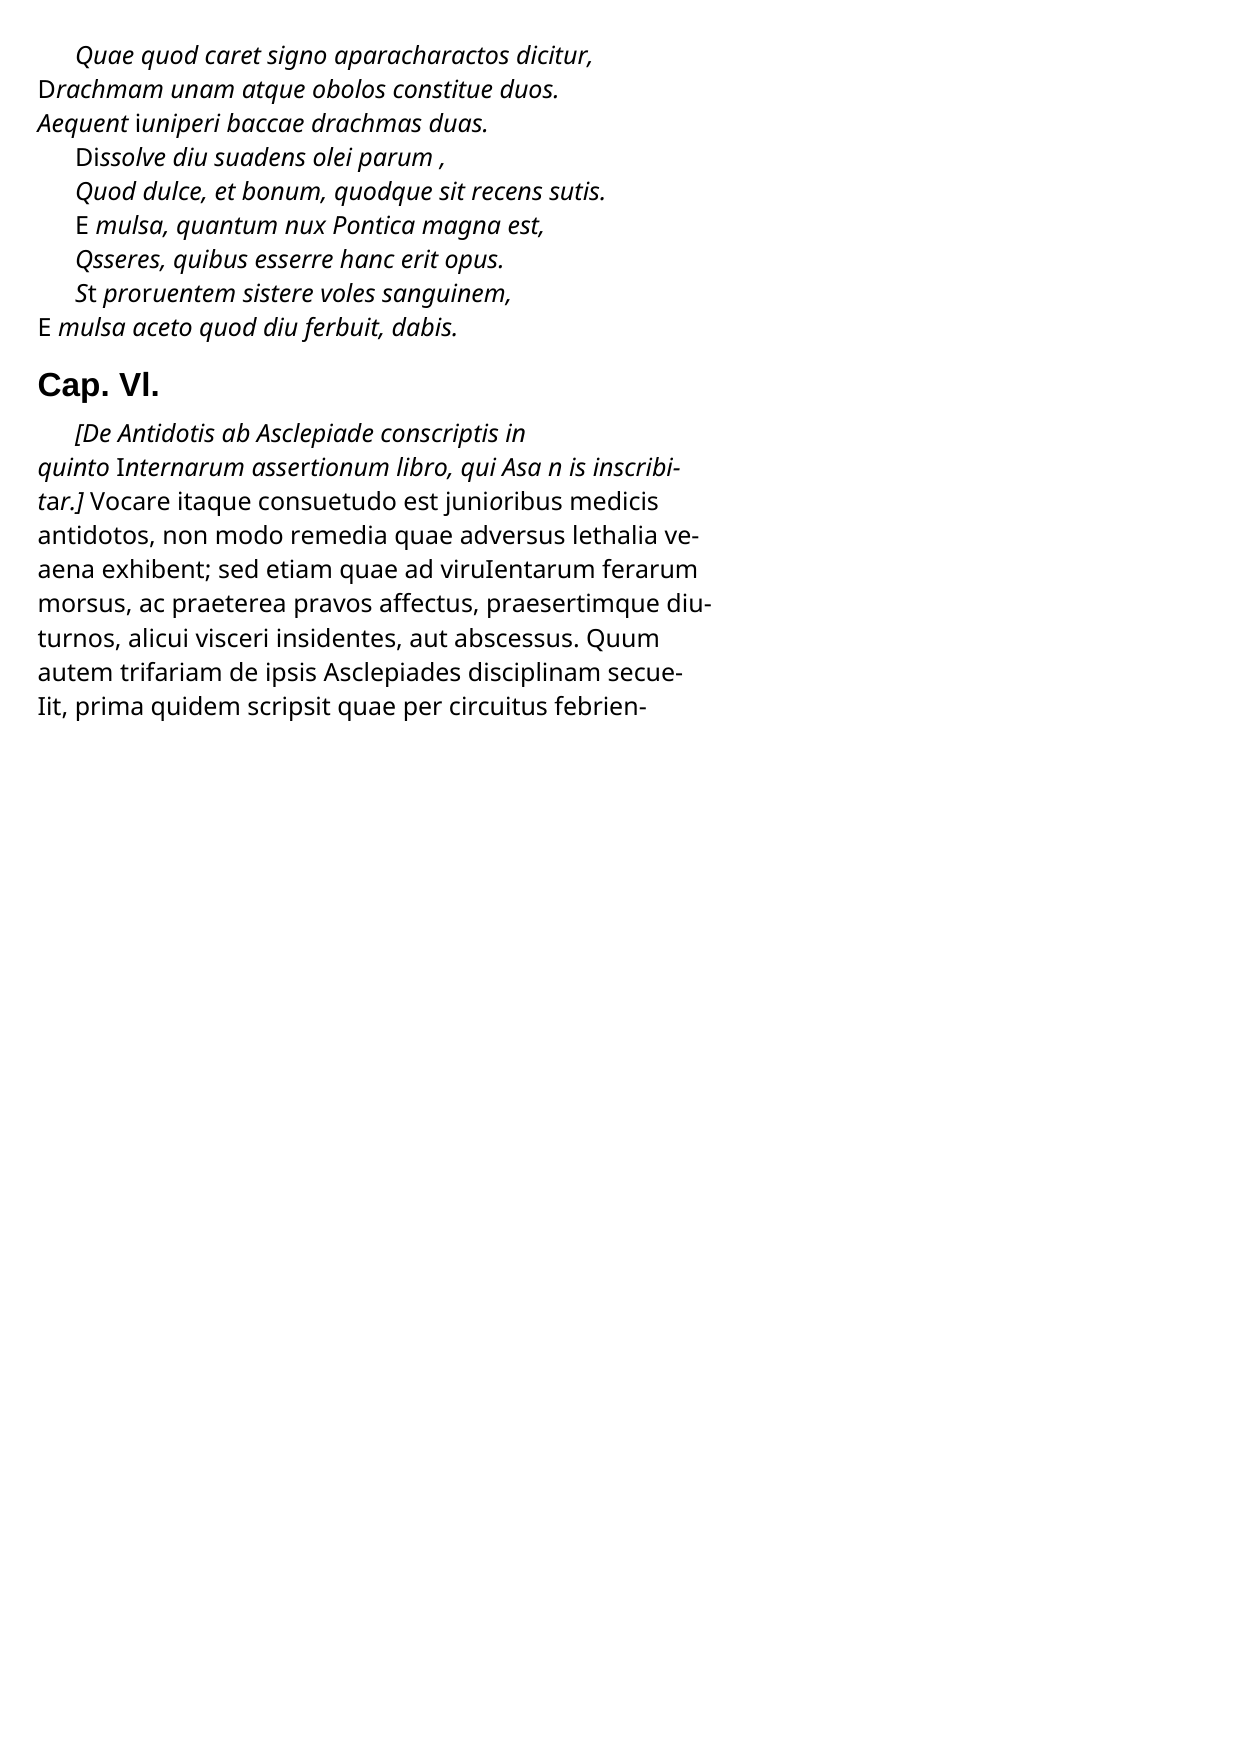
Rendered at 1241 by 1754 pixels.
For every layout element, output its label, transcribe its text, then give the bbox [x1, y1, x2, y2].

text Dissolve diu suadens olei parum , [37, 140, 1203, 174]
subtitle Cap. Vl. [37, 365, 1203, 403]
text St proruentem sistere voles sanguinem, E mulsa aceto quod diu ferbuit, dabis. [37, 276, 1203, 344]
text E mulsa, quantum nux Pontica magna est, [37, 208, 1203, 242]
text Quod dulce, et bonum, quodque sit recens sutis. [37, 174, 1203, 208]
text [De Antidotis ab Asclepiade conscriptis in quinto Internarum assertionum libro, qui Asa n is inscribi- tar.] Vocare itaque consuetudo est junioribus medicis antidotos, non modo remedia quae adversus lethalia ve- aena exhibent; sed etiam quae ad viruIentarum ferarum morsus, ac praeterea pravos affectus, praesertimque diu- turnos, alicui visceri insidentes, aut abscessus. Quum autem trifariam de ipsis Asclepiades disciplinam secue- Iit, prima quidem scripsit quae per circuitus febrien- [37, 416, 1203, 722]
text Qsseres, quibus esserre hanc erit opus. [37, 242, 1203, 276]
text Quae quod caret signo aparacharactos dicitur, Drachmam unam atque obolos constitue duos. Aequent iuniperi baccae drachmas duas. [37, 37, 1203, 140]
